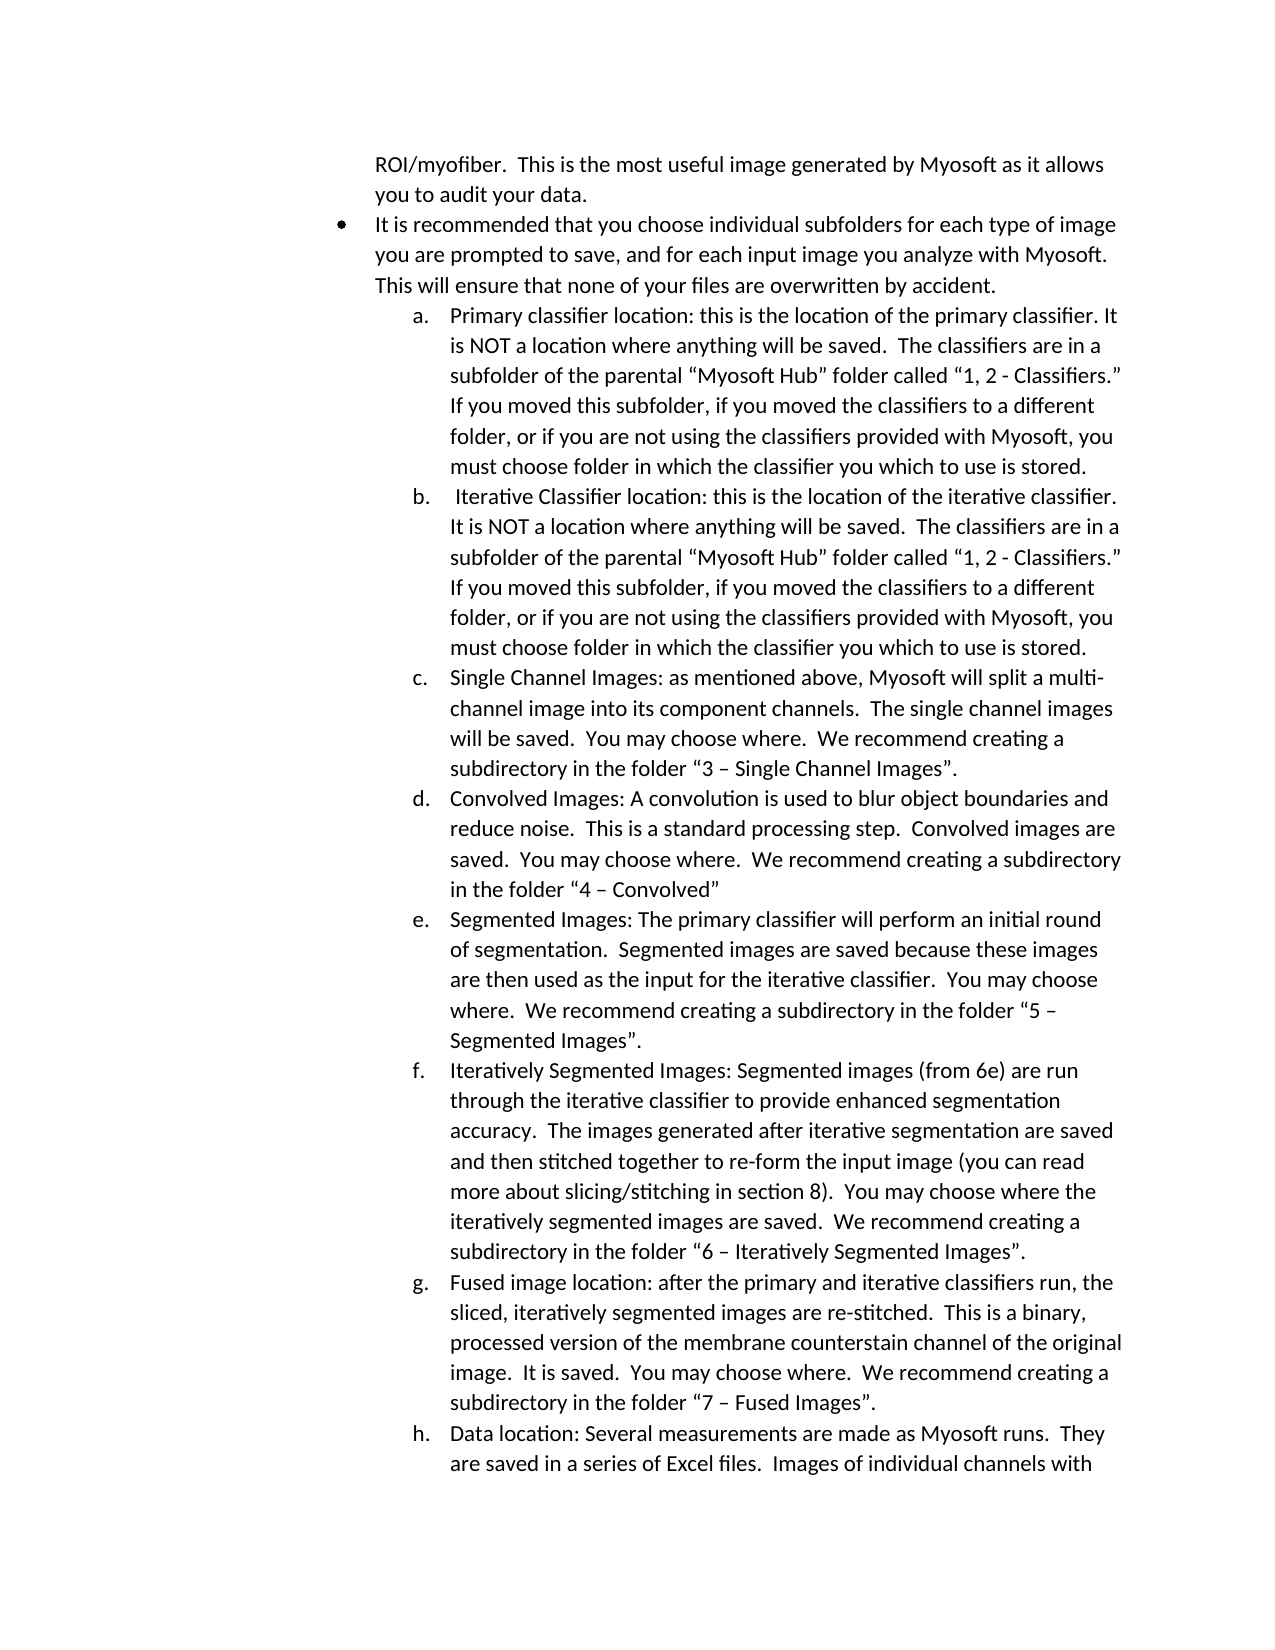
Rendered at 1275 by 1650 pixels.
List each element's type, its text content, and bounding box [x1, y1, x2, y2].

list Fused image location: after the primary and iterative classifiers run, the sliced, iteratively segmented images are re-stitched. This is a binary, processed version of the membrane counterstain channel of the original image. It is saved. You may choose where. We recommend creating a subdirectory in the folder “7 – Fused Images”. [412, 1268, 1125, 1417]
list Convolved Images: A convolution is used to blur object boundaries and reduce noise. This is a standard processing step. Convolved images are saved. You may choose where. We recommend creating a subdirectory in the folder “4 – Convolved” [412, 784, 1125, 903]
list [412, 1419, 1125, 1477]
list It is recommended that you choose individual subfolders for each type of image you are prompted to save, and for each input image you analyze with Myosoft. This will ensure that none of your files are overwritten by accident. [337, 210, 1125, 299]
list Primary classifier location: this is the location of the primary classifier. It is NOT a location where anything will be saved. The classifiers are in a subfolder of the parental “Myosoft Hub” folder called “1, 2 - Classifiers.” If you moved this subfolder, if you moved the classifiers to a different folder, or if you are not using the classifiers provided with Myosoft, you must choose folder in which the classifier you which to use is stored. [412, 301, 1125, 480]
list Iterative Classifier location: this is the location of the iterative classifier. It is NOT a location where anything will be saved. The classifiers are in a subfolder of the parental “Myosoft Hub” folder called “1, 2 - Classifiers.” If you moved this subfolder, if you moved the classifiers to a different folder, or if you are not using the classifiers provided with Myosoft, you must choose folder in which the classifier you which to use is stored. [412, 482, 1125, 661]
list Iteratively Segmented Images: Segmented images (from 6e) are run through the iterative classifier to provide enhanced segmentation accuracy. The images generated after iterative segmentation are saved and then stitched together to re-form the input image (you can read more about slicing/stitching in section 8). You may choose where the iteratively segmented images are saved. We recommend creating a subdirectory in the folder “6 – Iteratively Segmented Images”. [412, 1056, 1125, 1266]
list Segmented Images: The primary classifier will perform an initial round of segmentation. Segmented images are saved because these images are then used as the input for the iterative classifier. You may choose where. We recommend creating a subdirectory in the folder “5 – Segmented Images”. [412, 905, 1125, 1054]
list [337, 150, 1125, 208]
list Single Channel Images: as mentioned above, Myosoft will split a multi-channel image into its component channels. The single channel images will be saved. You may choose where. We recommend creating a subdirectory in the folder “3 – Single Channel Images”. [412, 663, 1125, 782]
